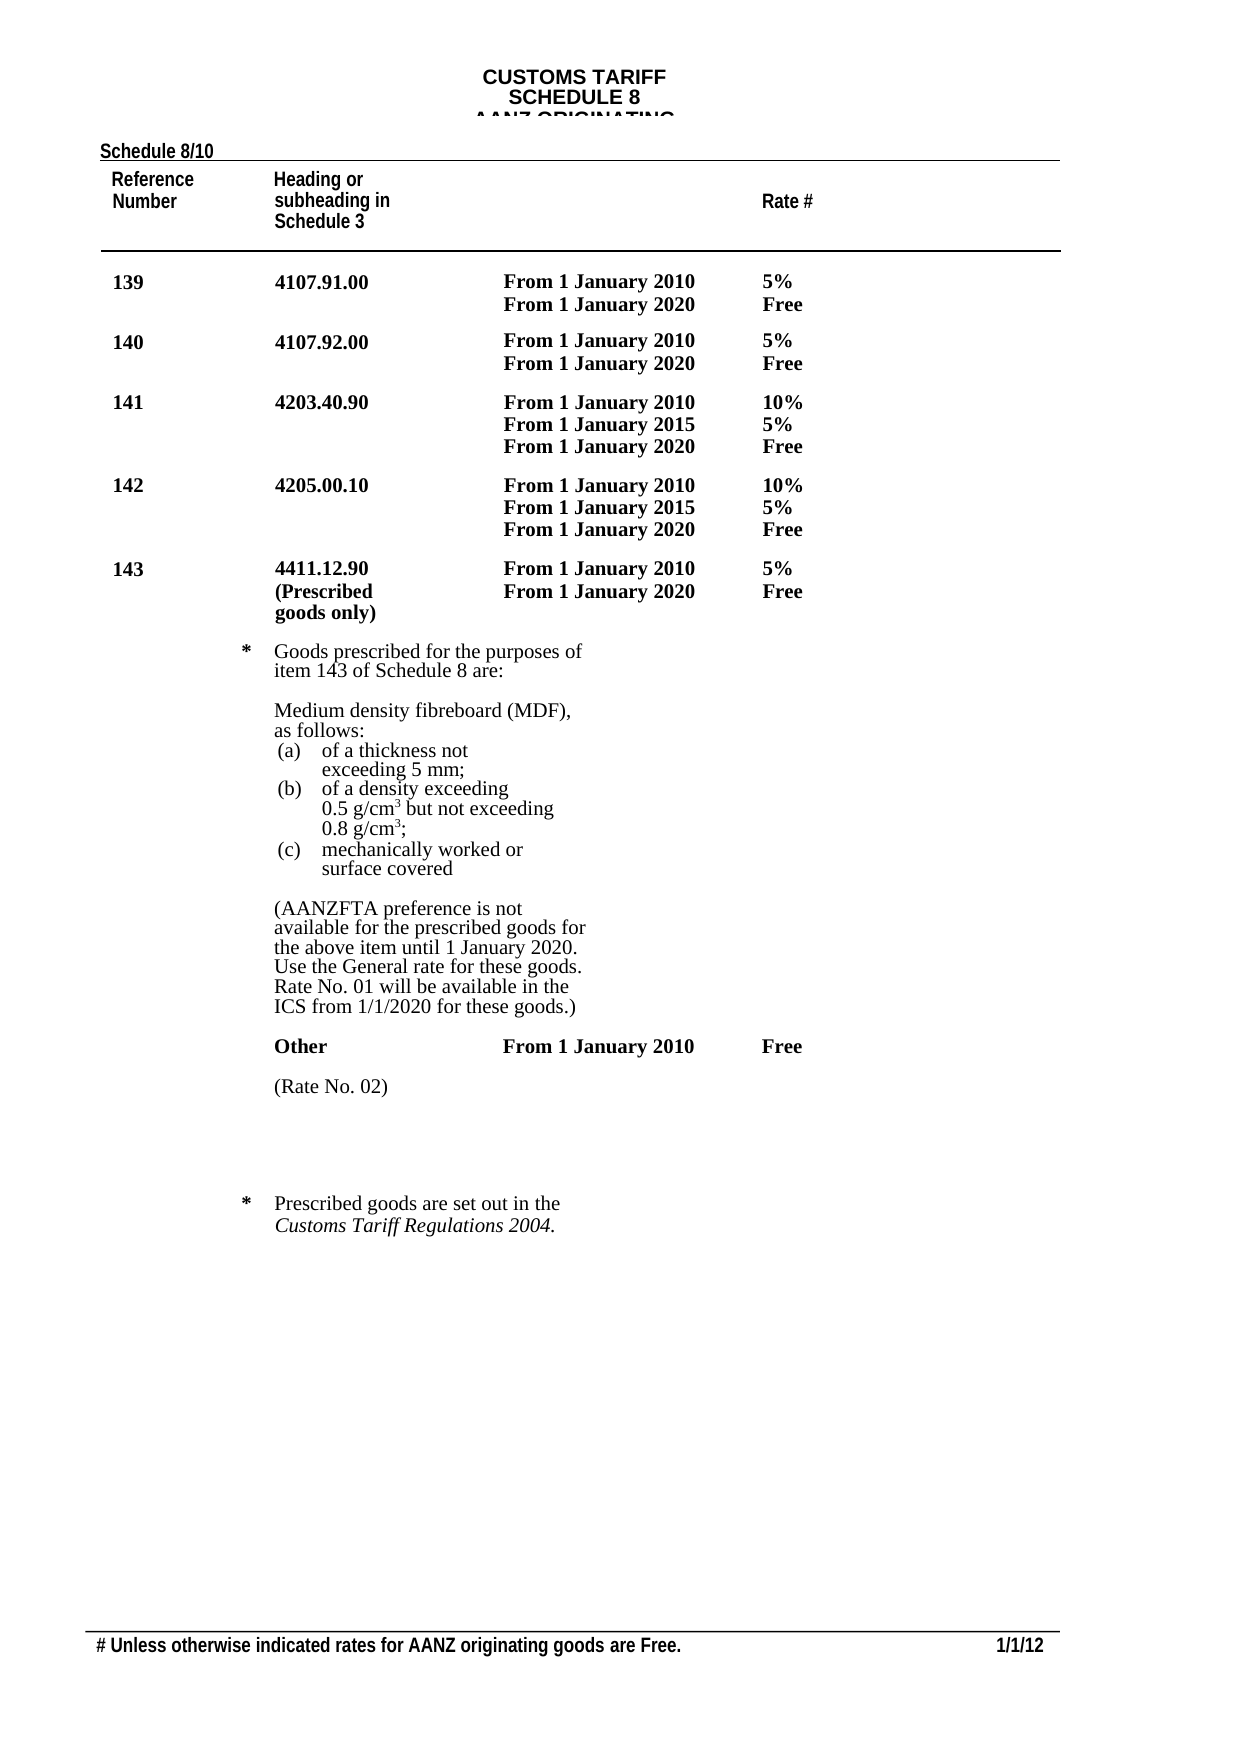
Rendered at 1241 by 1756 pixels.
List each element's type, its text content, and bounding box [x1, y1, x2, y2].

text * Goods prescribed for the purposes of item 143 of Schedule 8 are: [241, 643, 583, 682]
text (AANZFTA preference is not available for the prescribed goods for the above item until 1 January 2020. Use the General rate for these goods. Rate No. 01 will be available in the ICS from 1/1/2020 for these goods.) [274, 899, 587, 1018]
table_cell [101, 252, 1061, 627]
list of a thickness not exceeding 5 mm; [277, 742, 558, 781]
text 0.5 g/cm3 but not exceeding [322, 799, 1240, 819]
list mechanically worked or surface covered [277, 841, 588, 880]
text 0.8 g/cm3; [322, 819, 1240, 839]
text Schedule 8/10 [100, 139, 1240, 163]
text * Prescribed goods are set out in the [0, 1193, 560, 1215]
text (Rate No. 02) [274, 1074, 1240, 1098]
list of a density exceeding [277, 781, 1240, 799]
text Other From 1 January 2010 Free [274, 1034, 1240, 1058]
text # Unless otherwise indicated rates for AANZ originating goods are Free. 1/1/12 [96, 1627, 1240, 1657]
text Medium density fibreboard (MDF), as follows: [274, 702, 573, 742]
text Reference Heading or [111, 167, 1240, 191]
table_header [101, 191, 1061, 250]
text Customs Tariff Regulations 2004. [0, 1215, 556, 1237]
